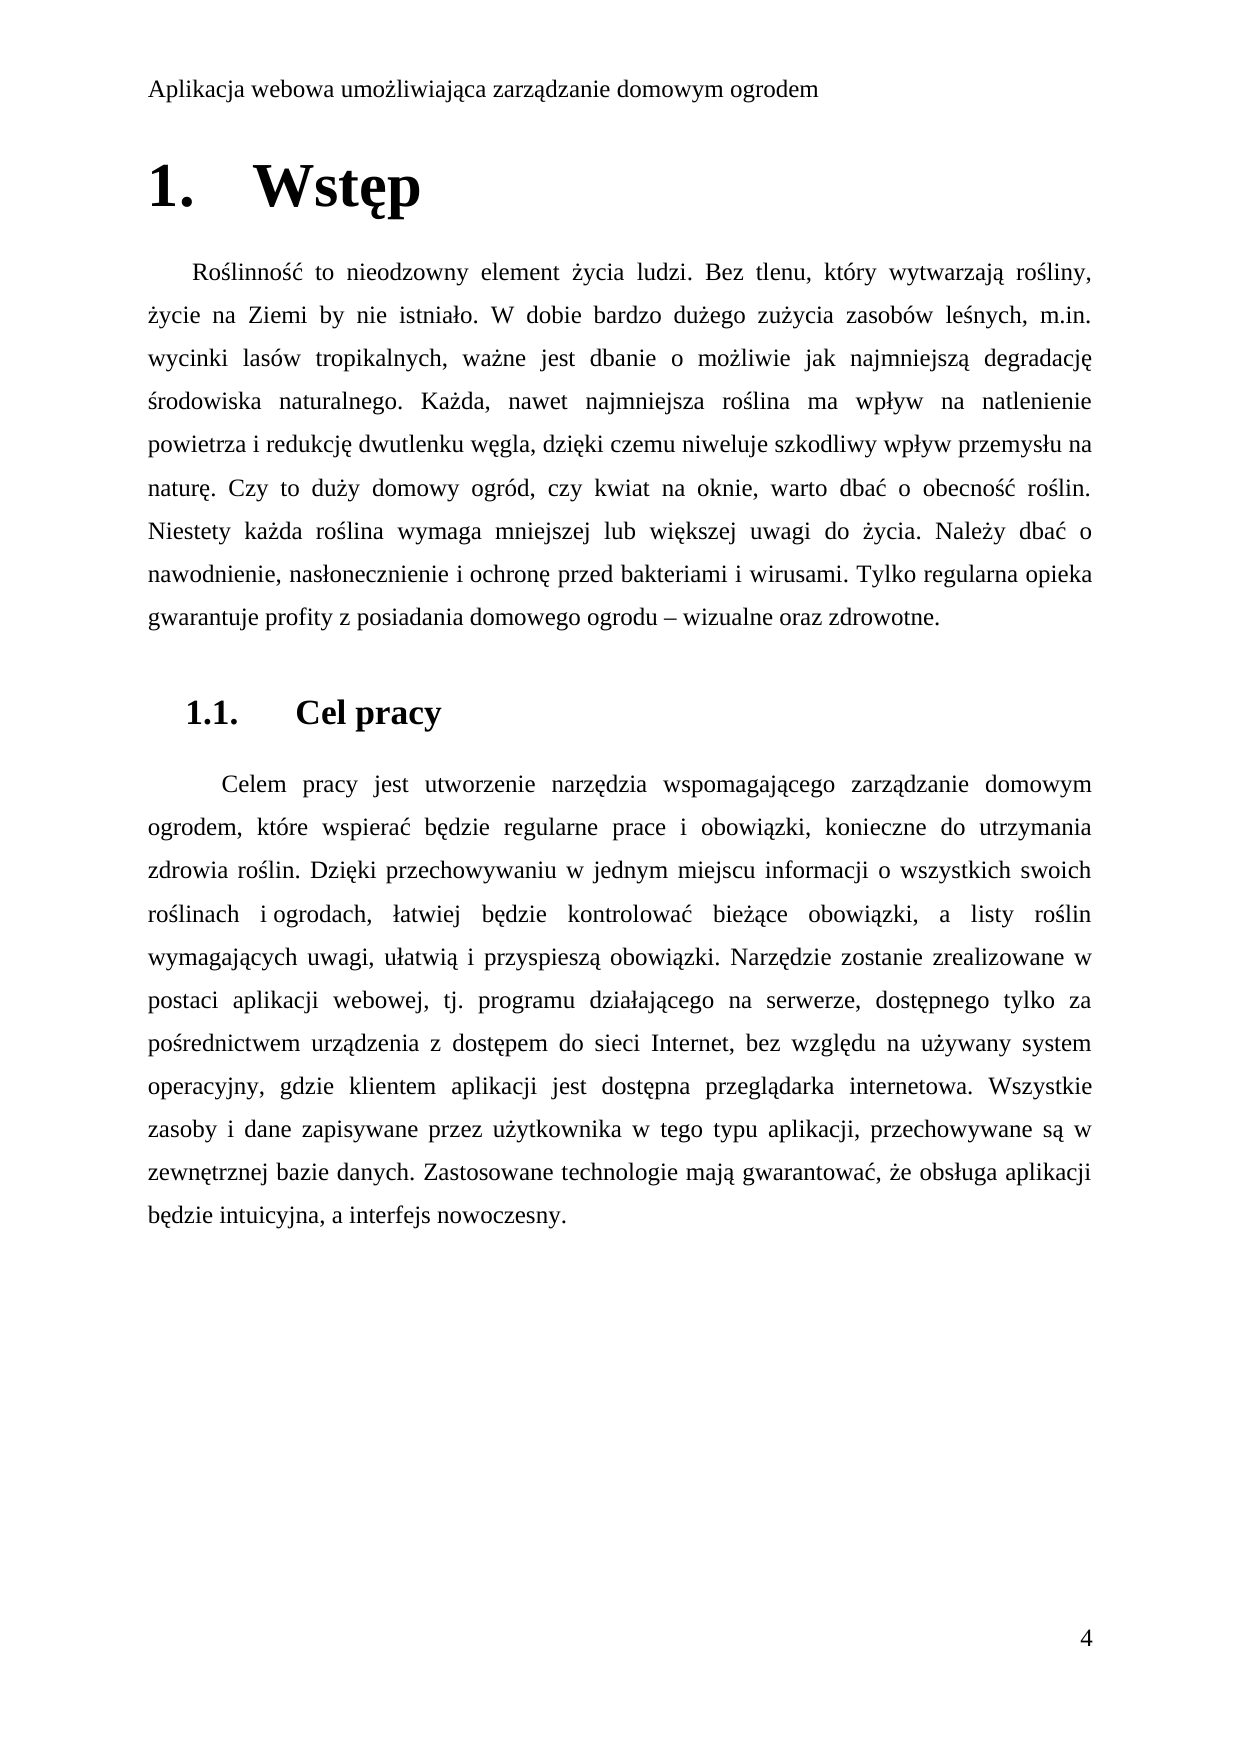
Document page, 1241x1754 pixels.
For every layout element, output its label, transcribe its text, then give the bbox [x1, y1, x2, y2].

text Celem pracy jest utworzenie narzędzia wspomagającego zarządzanie domowym ogrodem, które wspierać będzie regularne prace i obowiązki, konieczne do utrzymania zdrowia roślin. Dzięki przechowywaniu w jednym miejscu informacji o wszystkich swoich roślinach i ogrodach, łatwiej będzie kontrolować bieżące obowiązki, a listy roślin wymagających uwagi, ułatwią i przyspieszą obowiązki. Narzędzie zostanie zrealizowane w postaci aplikacji webowej, tj. programu działającego na serwerze, dostępnego tylko za pośrednictwem urządzenia z dostępem do sieci Internet, bez względu na używany system operacyjny, gdzie klientem aplikacji jest dostępna przeglądarka internetowa. Wszystkie zasoby i dane zapisywane przez użytkownika w tego typu aplikacji, przechowywane są w zewnętrznej bazie danych. Zastosowane technologie mają gwarantować, że obsługa aplikacji będzie intuicyjna, a interfejs nowoczesny. [148, 769, 1093, 1229]
text Wstęp [148, 148, 1093, 219]
text Cel pracy [185, 691, 1093, 732]
text Roślinność to nieodzowny element życia ludzi. Bez tlenu, który wytwarzają rośliny, życie na Ziemi by nie istniało. W dobie bardzo dużego zużycia zasobów leśnych, m.in. wycinki lasów tropikalnych, ważne jest dbanie o możliwie jak najmniejszą degradację środowiska naturalnego. Każda, nawet najmniejsza roślina ma wpływ na natlenienie powietrza i redukcję dwutlenku węgla, dzięki czemu niweluje szkodliwy wpływ przemysłu na naturę. Czy to duży domowy ogród, czy kwiat na oknie, warto dbać o obecność roślin. Niestety każda roślina wymaga mniejszej lub większej uwagi do życia. Należy dbać o nawodnienie, nasłonecznienie i ochronę przed bakteriami i wirusami. Tylko regularna opieka gwarantuje profity z posiadania domowego ogrodu – wizualne oraz zdrowotne. [148, 257, 1093, 631]
